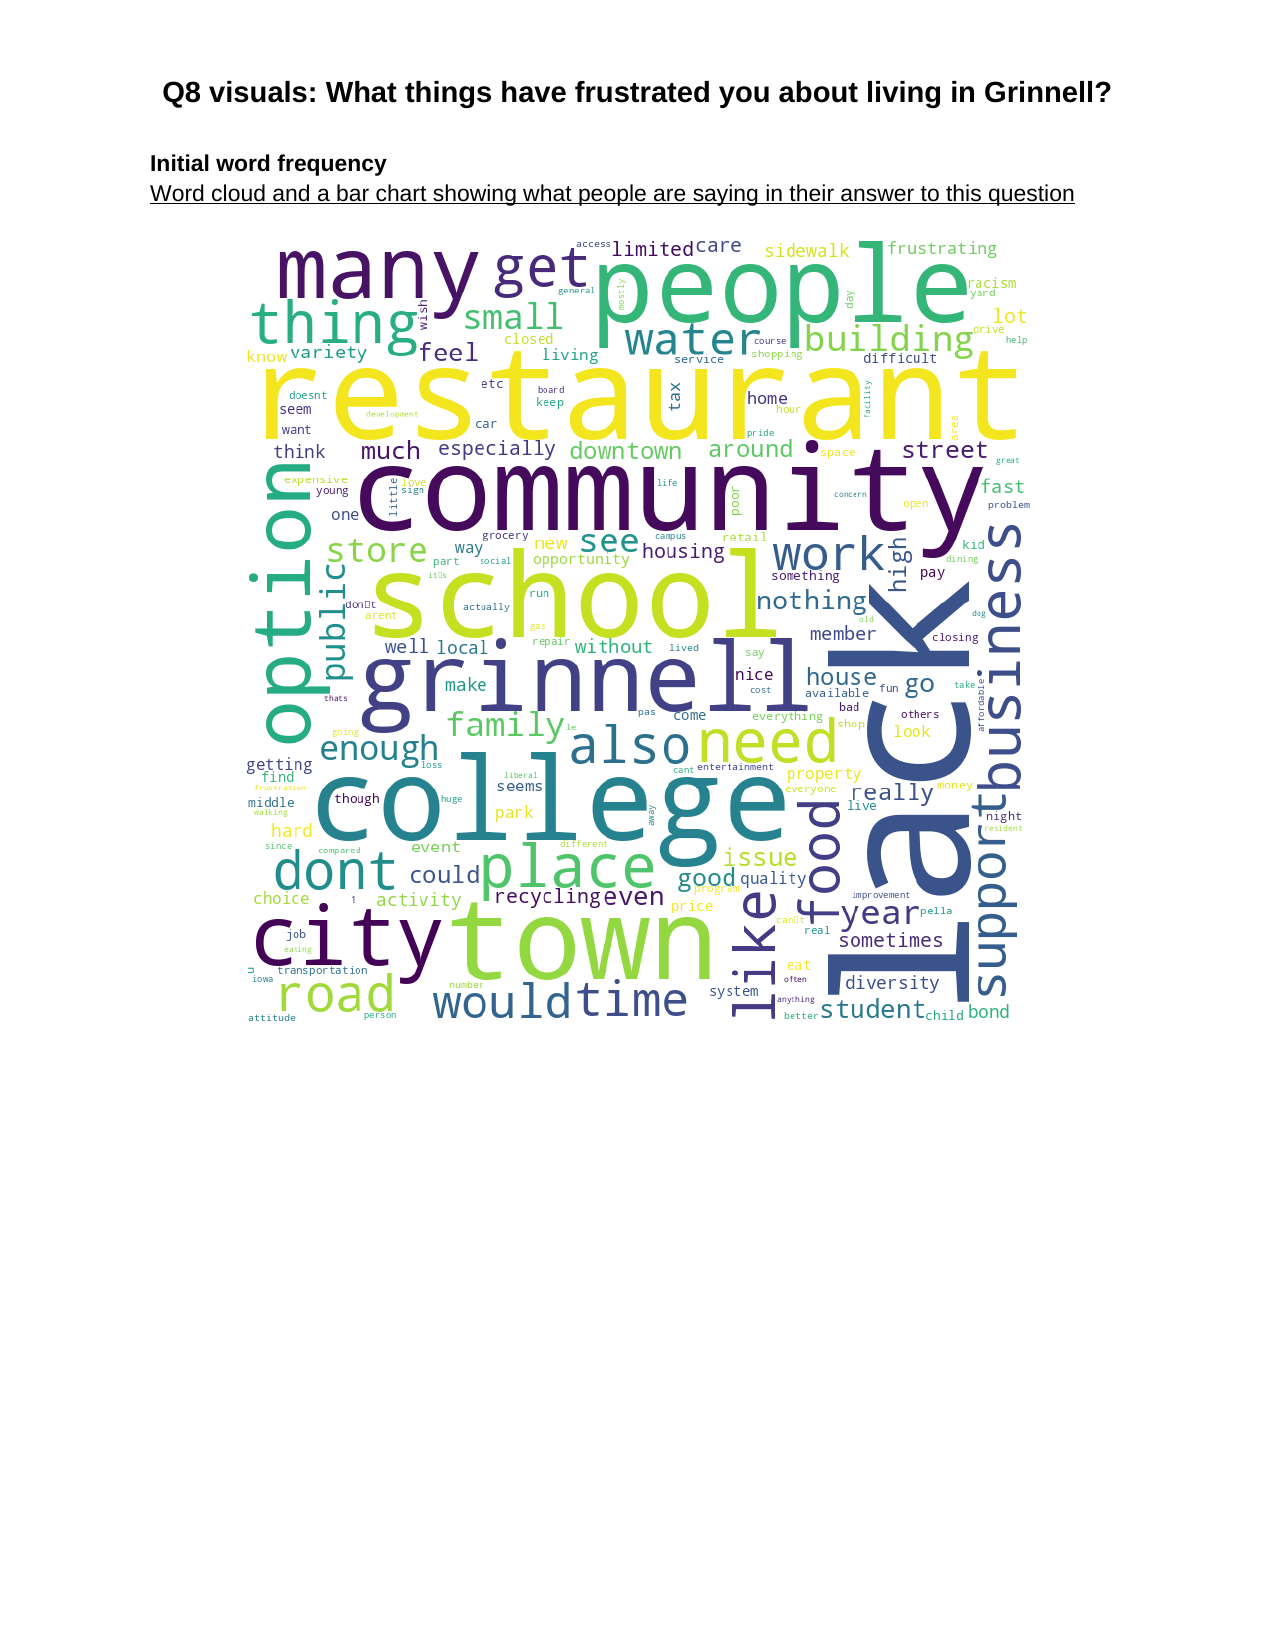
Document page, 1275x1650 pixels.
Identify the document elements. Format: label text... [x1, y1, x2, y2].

text Word cloud and a bar chart showing what people are saying in their answer to this question [150, 180, 1125, 207]
picture [235, 231, 1041, 1037]
text Initial word frequency [150, 150, 1125, 176]
